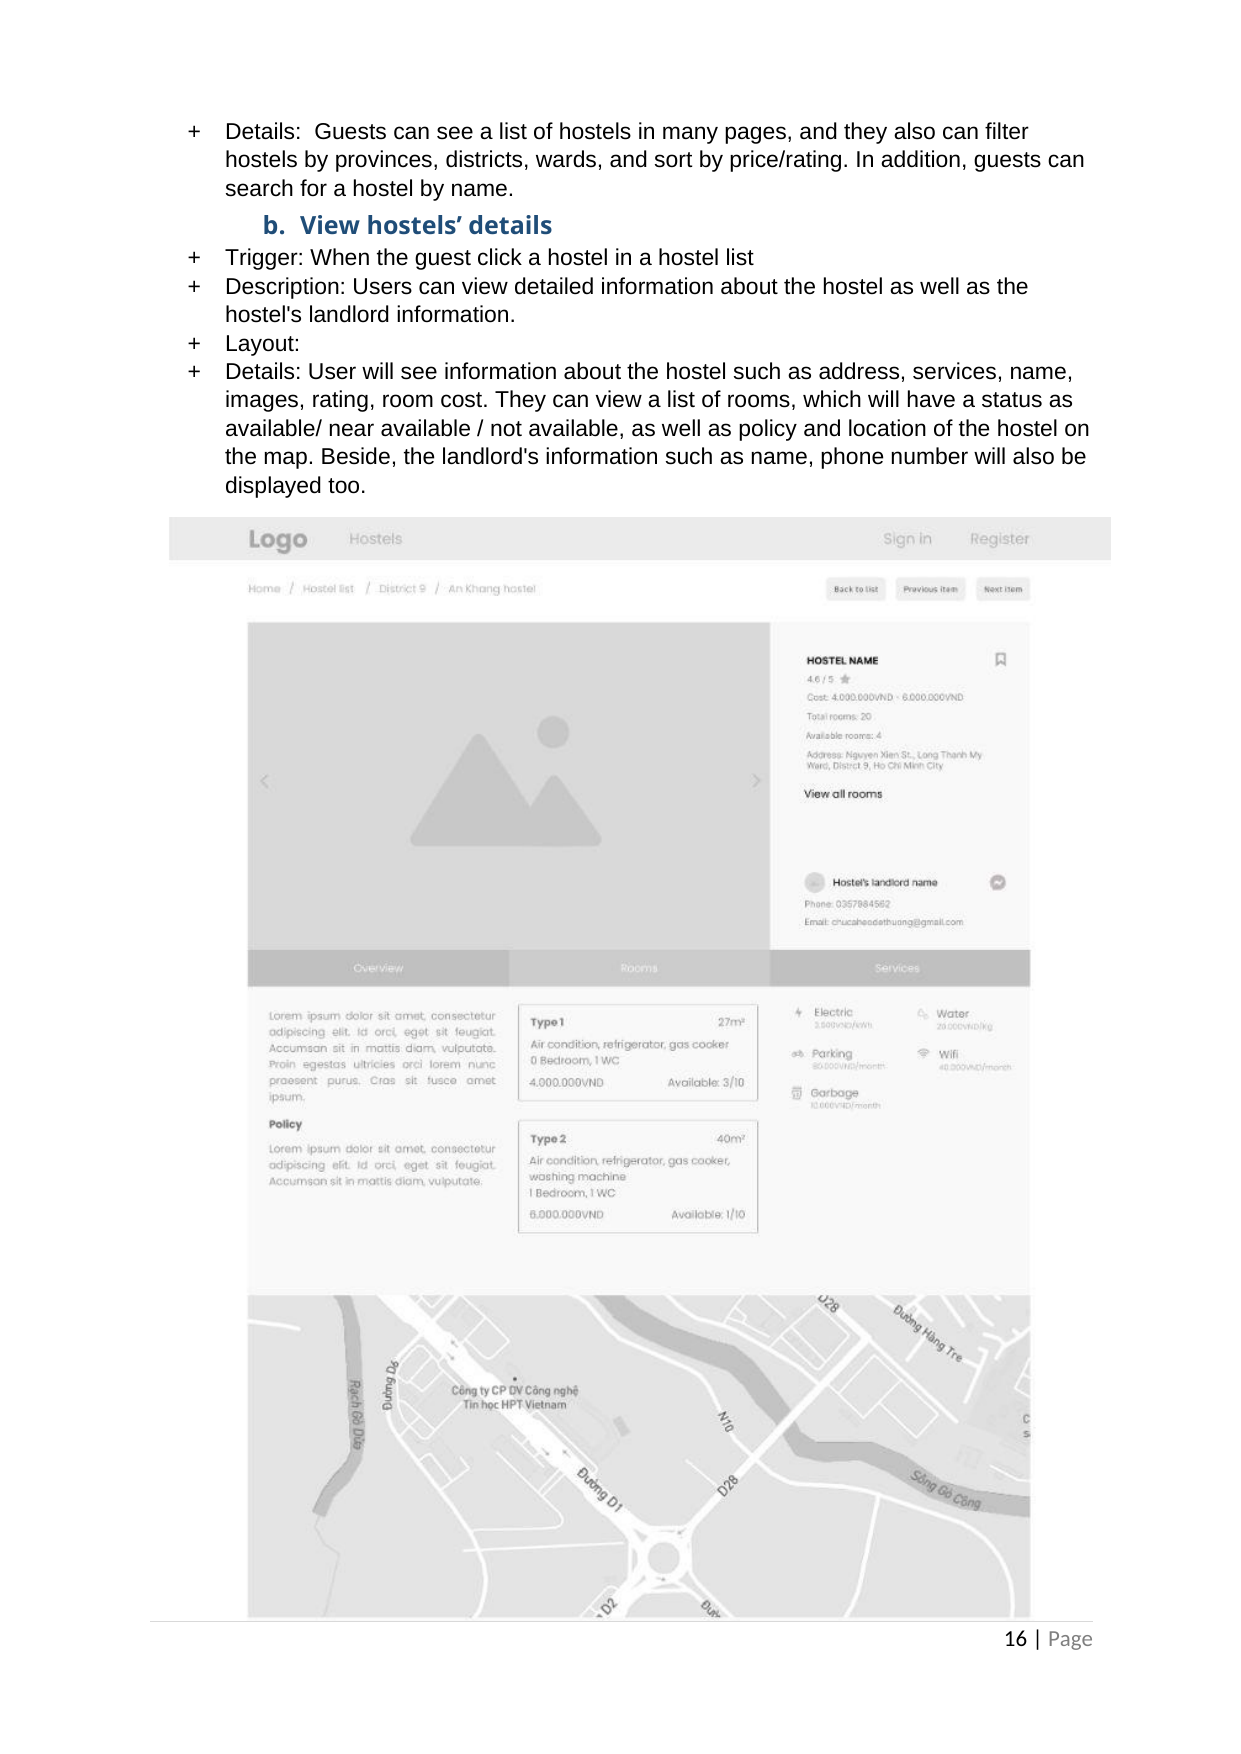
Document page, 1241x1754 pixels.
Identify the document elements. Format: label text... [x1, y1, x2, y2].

list Details: Guests can see a list of hostels in many pages, and they also can filter hostels by provinces, districts, wards, and sort by price/rating. In addition, guests can search for a hostel by name. [187, 118, 1093, 201]
subtitle View hostels’ details [262, 207, 1093, 241]
list Layout: [187, 329, 1093, 356]
list Description: Users can view detailed information about the hostel as well as the hostel's landlord information. [187, 273, 1093, 327]
list Details: User will see information about the hostel such as address, services, name, images, rating, room cost. They can view a list of rooms, which will have a status as available/ near available / not available, as well as policy and location of the hostel on the map. Beside, the landlord's information such as name, phone number will also be displayed too. [187, 358, 1093, 498]
picture [168, 517, 1111, 1621]
list Trigger: When the guest click a hostel in a hostel list [187, 244, 1093, 271]
